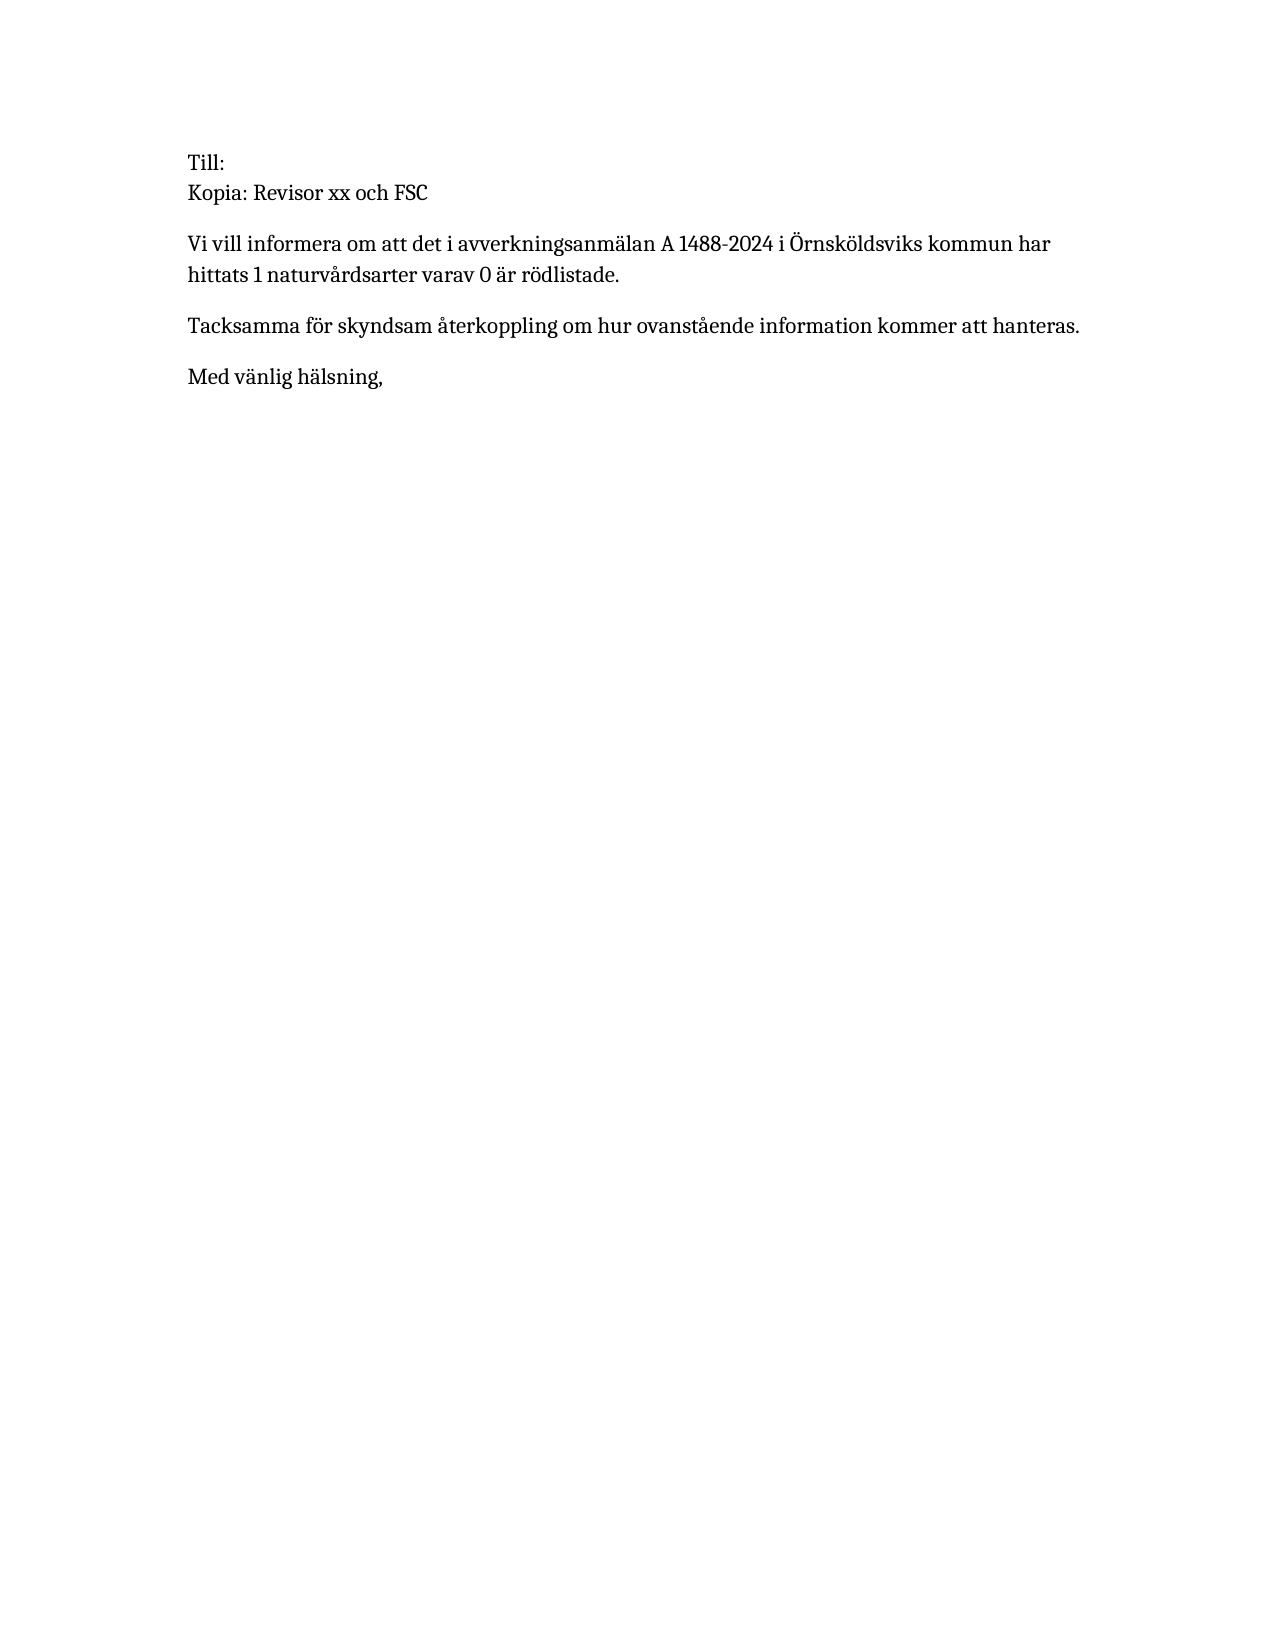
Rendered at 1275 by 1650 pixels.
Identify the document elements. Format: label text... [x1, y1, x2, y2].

text Vi vill informera om att det i avverkningsanmälan A 1488-2024 i Örnsköldsviks kommun har hittats 1 naturvårdsarter varav 0 är rödlistade. [187, 231, 1087, 288]
text Med vänlig hälsning, [187, 363, 1087, 420]
text Till: Kopia: Revisor xx och FSC [187, 150, 1087, 207]
text Tacksamma för skyndsam återkoppling om hur ovanstående information kommer att hanteras. [187, 312, 1087, 339]
